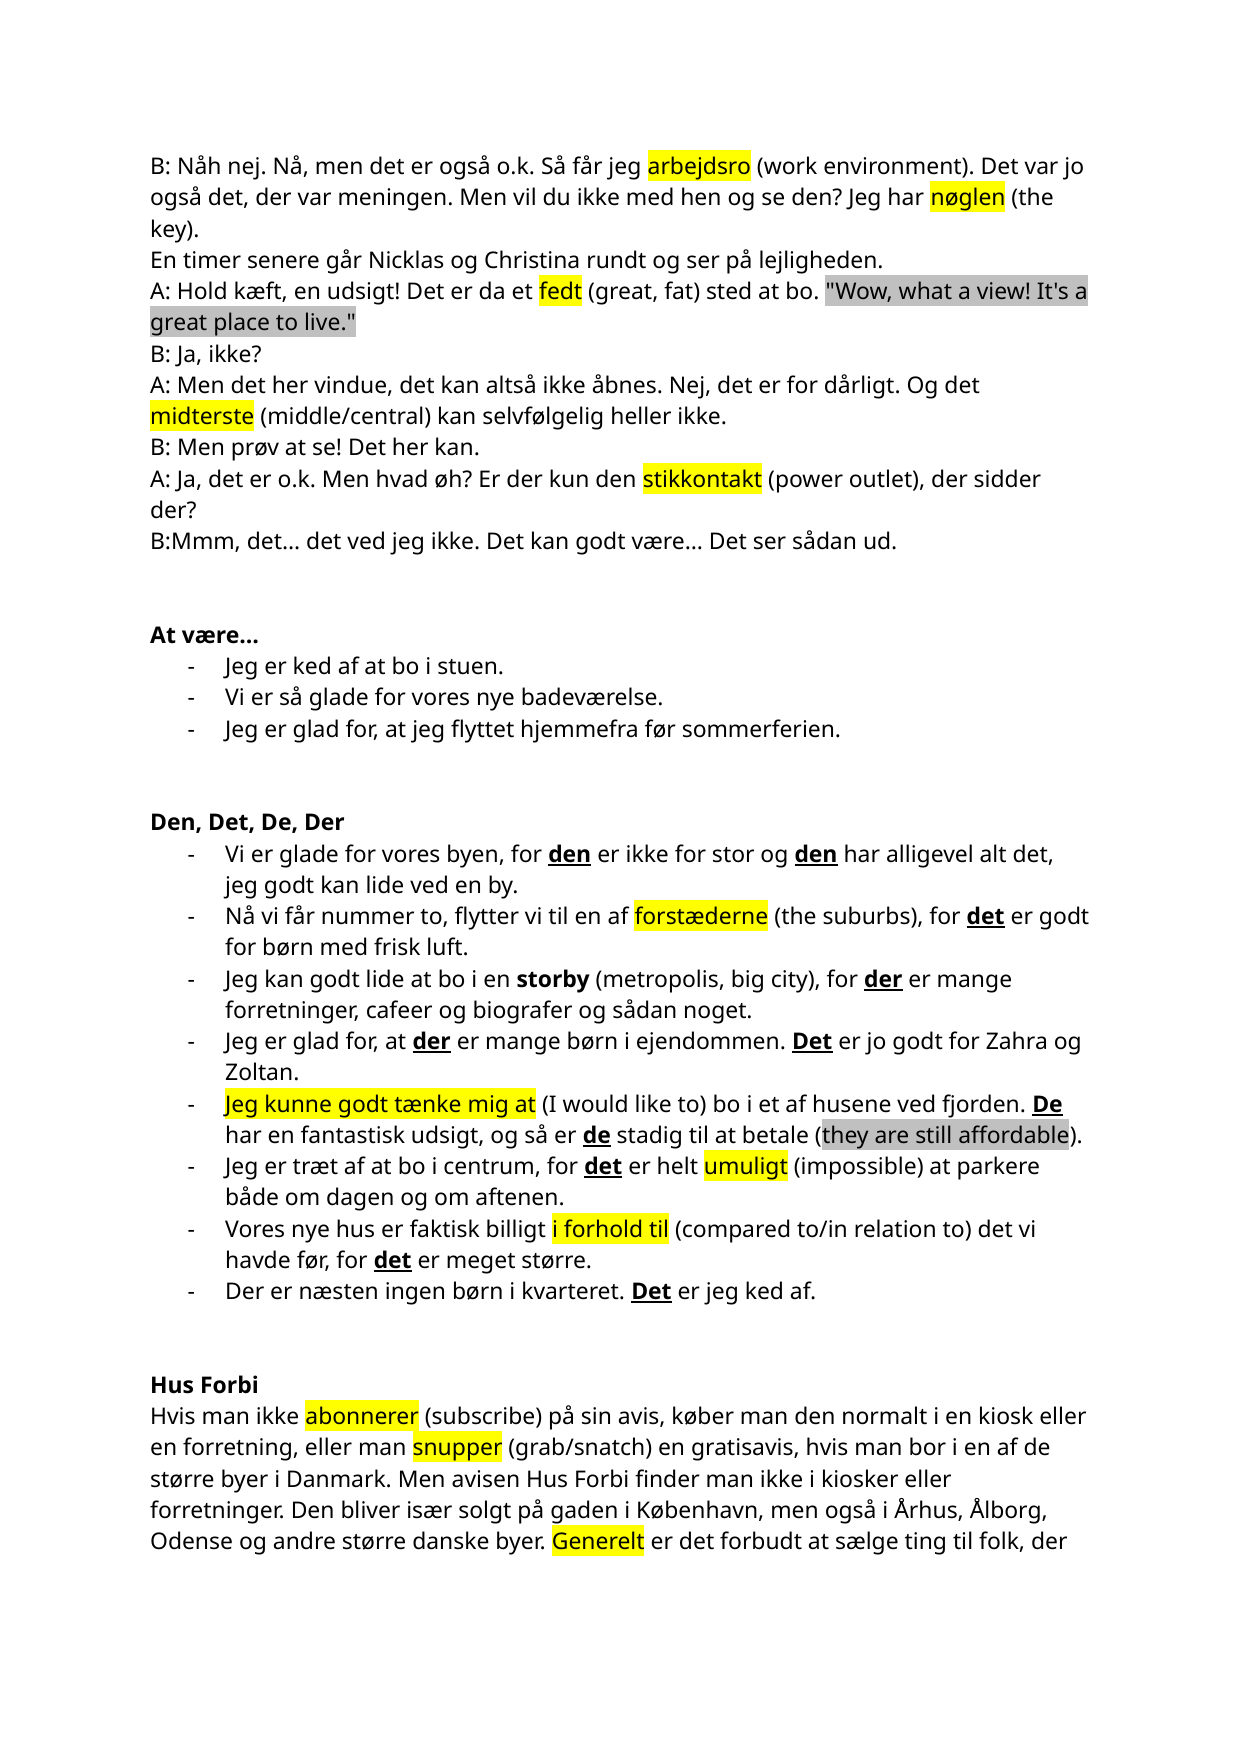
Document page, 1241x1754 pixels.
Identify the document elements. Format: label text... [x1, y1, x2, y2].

text A: Hold kæft, en udsigt! Det er da et fedt (great, fat) sted at bo. "Wow, what a view! It's a great place to live." [150, 275, 1090, 337]
list Vi er så glade for vores nye badeværelse. [187, 681, 1090, 712]
text En timer senere går Nicklas og Christina rundt og ser på lejligheden. [150, 244, 1090, 275]
list Jeg er ked af at bo i stuen. [187, 650, 1090, 681]
text B: Ja, ikke? [150, 337, 1090, 369]
list Jeg kan godt lide at bo i en storby (metropolis, big city), for der er mange forretninger, cafeer og biografer og sådan noget. [187, 962, 1090, 1025]
list Vi er glade for vores byen, for den er ikke for stor og den har alligevel alt det, jeg godt kan lide ved en by. [187, 837, 1090, 900]
list Jeg er glad for, at jeg flyttet hjemmefra før sommerferien. [187, 712, 1090, 744]
text A: Ja, det er o.k. Men hvad øh? Er der kun den stikkontakt (power outlet), der sidder der? [150, 462, 1090, 525]
list Jeg kunne godt tænke mig at (I would like to) bo i et af husene ved fjorden. De har en fantastisk udsigt, og så er de stadig til at betale (they are still affordable). [187, 1087, 1090, 1150]
list Der er næsten ingen børn i kvarteret. Det er jeg ked af. [187, 1275, 1090, 1306]
text At være… [150, 619, 1090, 650]
text B: Men prøv at se! Det her kan. [150, 431, 1090, 462]
list Jeg er glad for, at der er mange børn i ejendommen. Det er jo godt for Zahra og Zoltan. [187, 1025, 1090, 1087]
list Jeg er træt af at bo i centrum, for det er helt umuligt (impossible) at parkere både om dagen og om aftenen. [187, 1150, 1090, 1212]
text A: Men det her vindue, det kan altså ikke åbnes. Nej, det er for dårligt. Og det midterste (middle/central) kan selvfølgelig heller ikke. [150, 369, 1090, 431]
text B: Nåh nej. Nå, men det er også o.k. Så får jeg arbejdsro (work environment). Det var jo også det, der var meningen. Men vil du ikke med hen og se den? Jeg har nøglen (the key). [150, 150, 1090, 244]
list Nå vi får nummer to, flytter vi til en af forstæderne (the suburbs), for det er godt for børn med frisk luft. [187, 900, 1090, 962]
text B:Mmm, det… det ved jeg ikke. Det kan godt være… Det ser sådan ud. [150, 525, 1090, 556]
list Vores nye hus er faktisk billigt i forhold til (compared to/in relation to) det vi havde før, for det er meget større. [187, 1212, 1090, 1275]
text Den, Det, De, Der [150, 806, 1090, 837]
text Hus Forbi [150, 1369, 1090, 1400]
